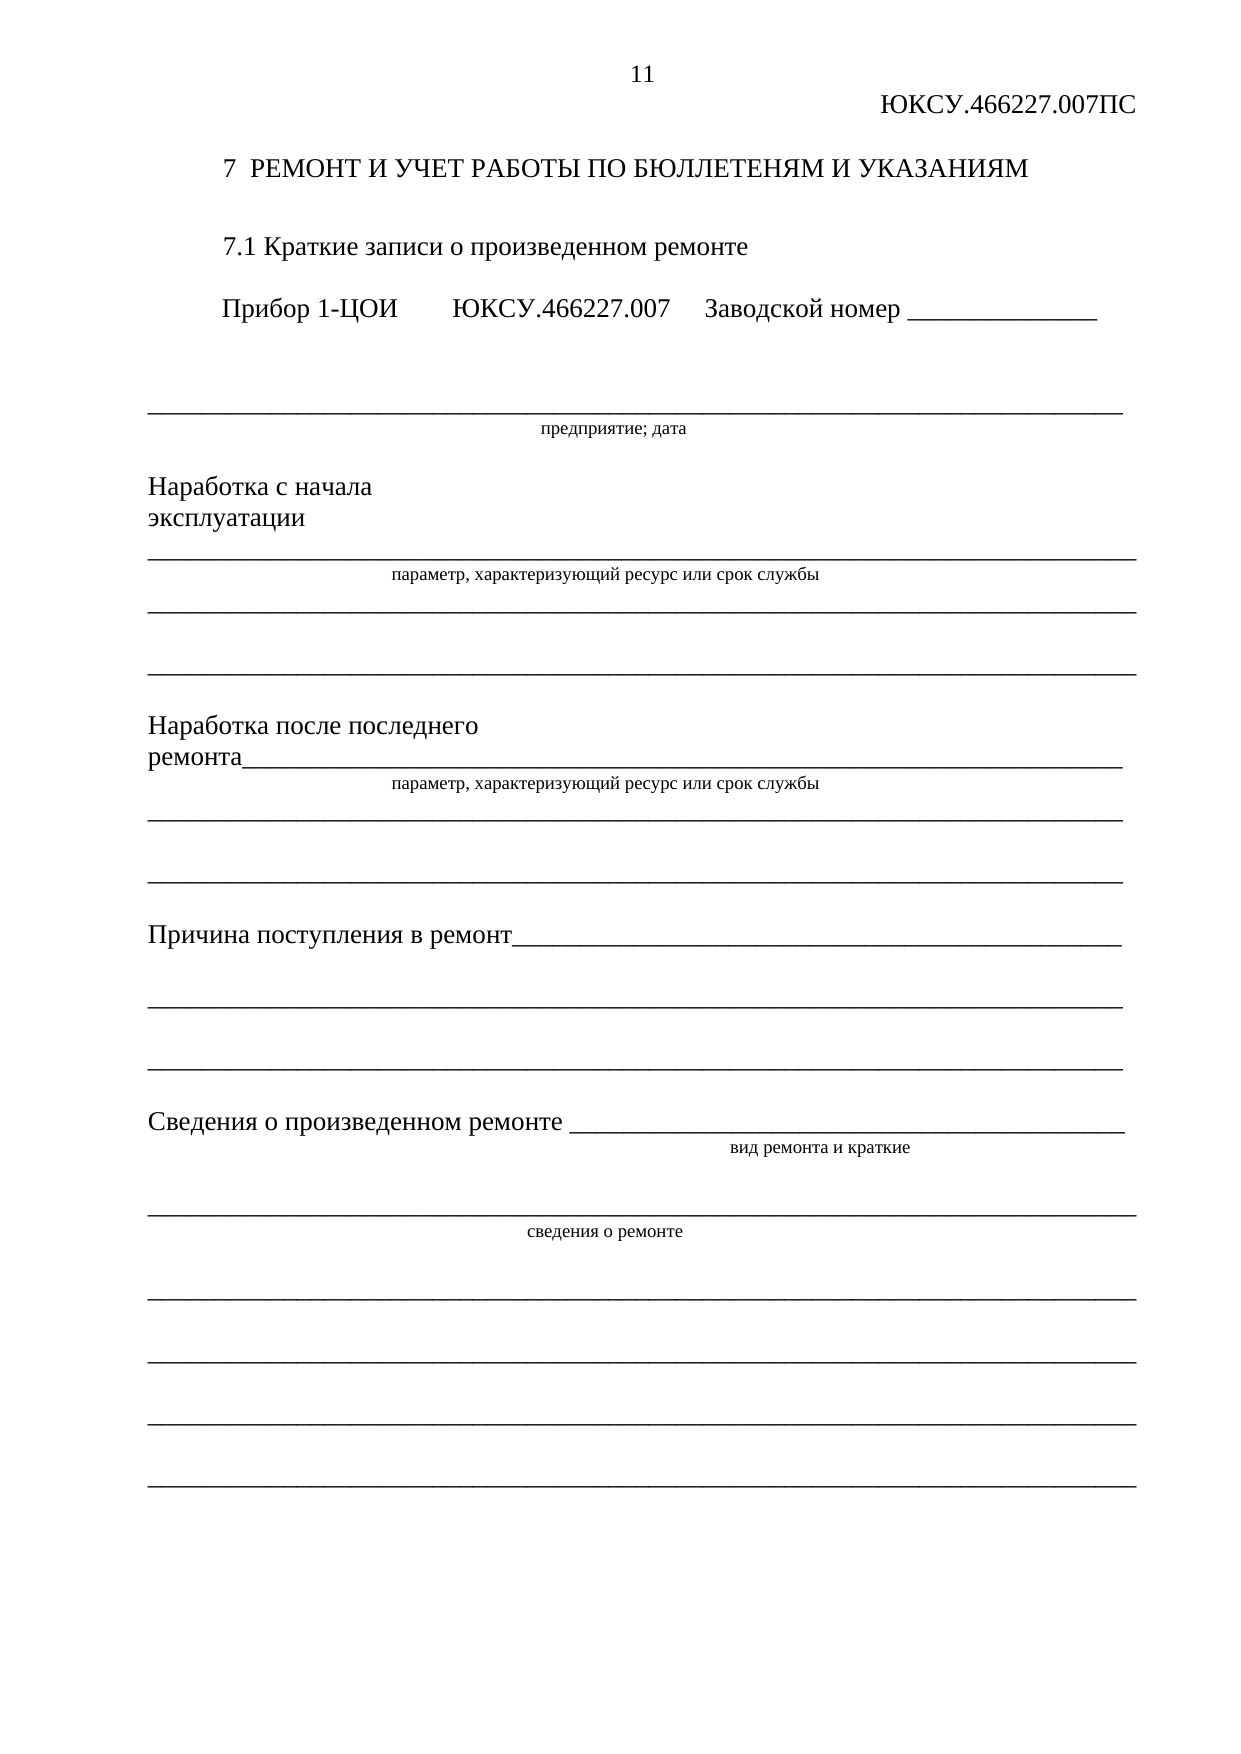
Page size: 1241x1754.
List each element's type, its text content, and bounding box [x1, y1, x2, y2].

text ________________________________________________________________________ [148, 386, 1137, 417]
text ЮКСУ.466227.007ПС [148, 88, 1137, 119]
text ________________________________________________________________________ [148, 1042, 1137, 1073]
text _________________________________________________________________________ [148, 585, 1137, 616]
text _________________________________________________________________________ [148, 1334, 1137, 1366]
text параметр, характеризующий ресурс или срок службы [148, 563, 1137, 585]
text _________________________________________________________________________ [148, 1397, 1137, 1428]
text _________________________________________________________________________ [148, 647, 1137, 678]
text 7 Ремонт и учет работы по бюллетеням и указаниям [148, 152, 1137, 183]
text 11 [148, 59, 1137, 88]
text Причина поступления в ремонт_____________________________________________ [148, 918, 1137, 949]
text Прибор 1-ЦОИ ЮКСУ.466227.007 Заводской номер ______________ [148, 292, 1137, 324]
text ________________________________________________________________________ [148, 855, 1137, 887]
text _________________________________________________________________________ [148, 1459, 1137, 1490]
text 7.1 Краткие записи о произведенном ремонте [148, 230, 1137, 261]
text Наработка с начала [148, 470, 1137, 501]
text _________________________________________________________________________ [148, 1188, 1137, 1219]
text ________________________________________________________________________ [148, 793, 1137, 824]
text вид ремонта и краткие [148, 1136, 1137, 1157]
text сведения о ремонте [148, 1219, 1137, 1241]
text _________________________________________________________________________ [148, 1272, 1137, 1303]
text предприятие; дата [148, 417, 1137, 438]
text ремонта_________________________________________________________________ [148, 740, 1137, 772]
text параметр, характеризующий ресурс или срок службы [148, 772, 1137, 793]
text Сведения о произведенном ремонте _________________________________________ [148, 1104, 1137, 1136]
text эксплуатации _________________________________________________________________________ [148, 501, 1137, 563]
text Наработка после последнего [148, 709, 1137, 740]
text ________________________________________________________________________ [148, 980, 1137, 1011]
